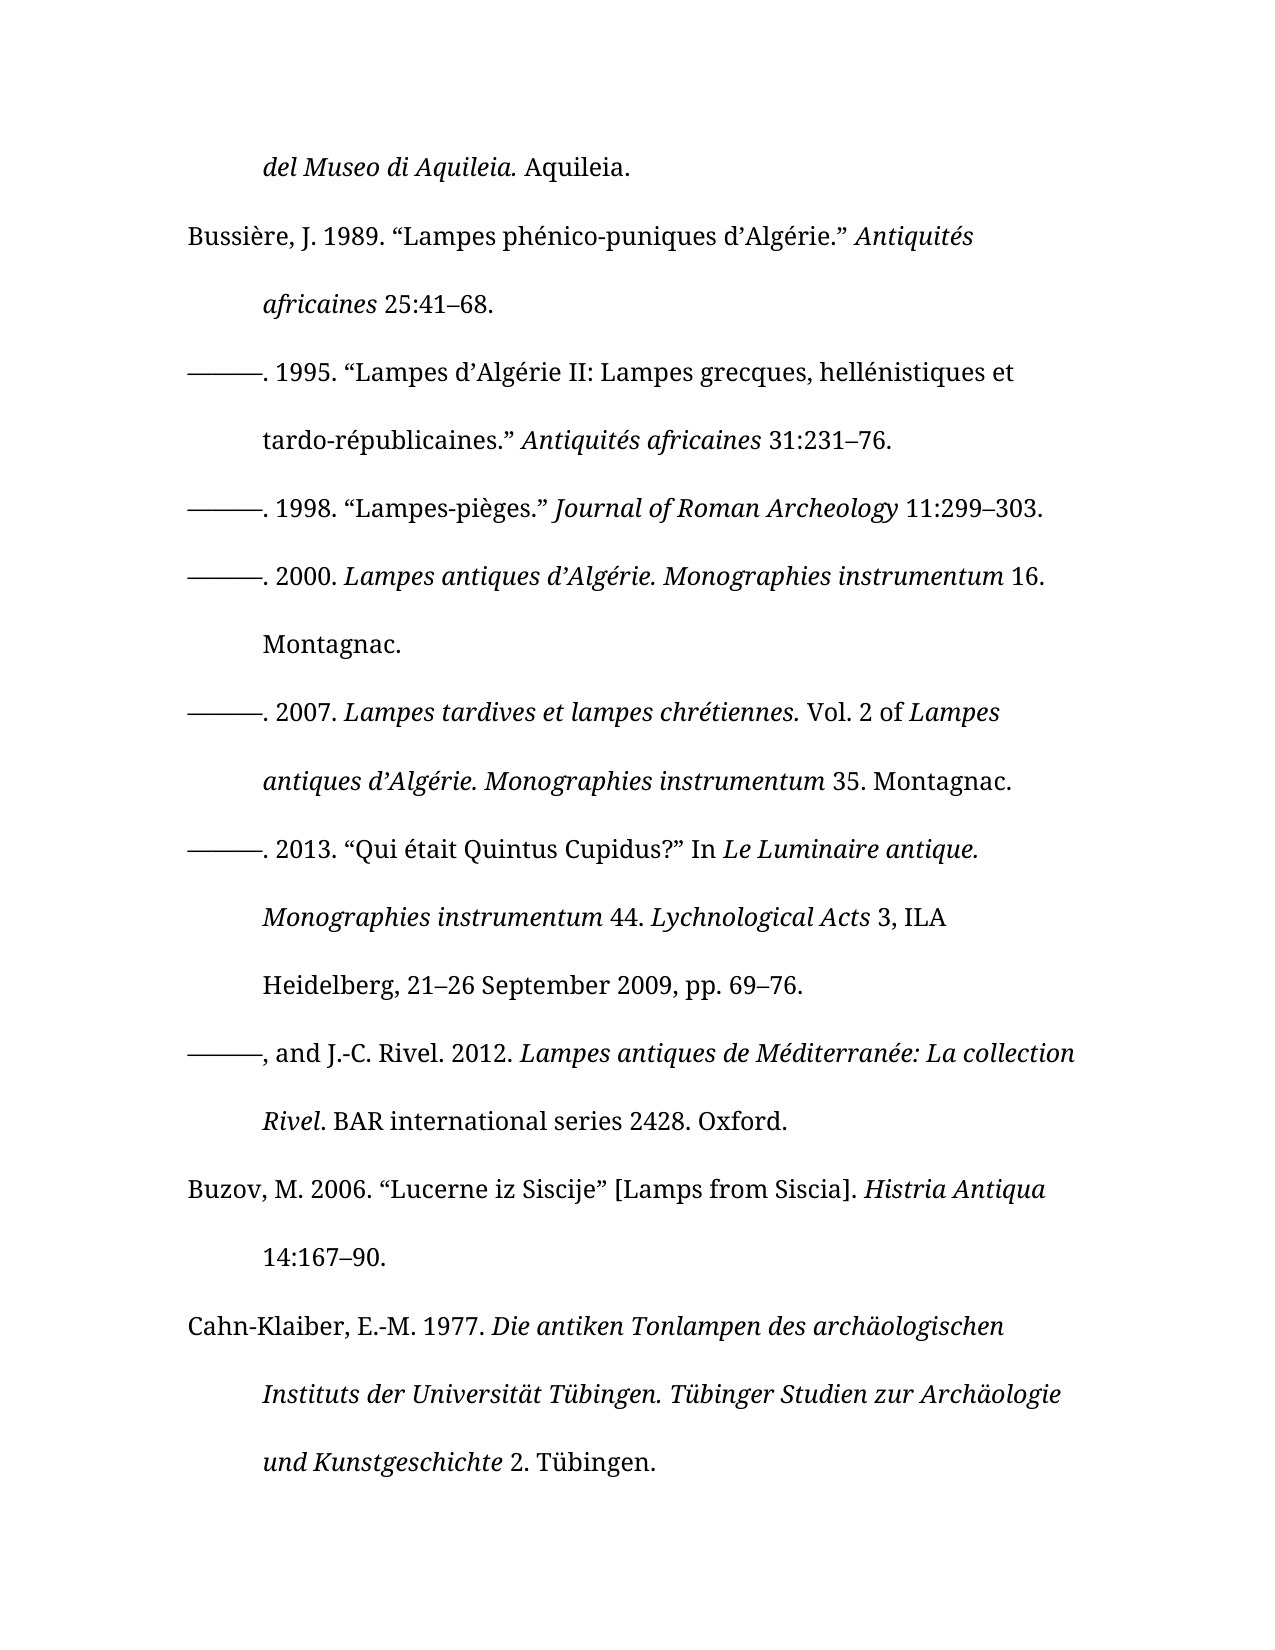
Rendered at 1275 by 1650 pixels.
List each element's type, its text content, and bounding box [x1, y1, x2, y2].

text ———. 2000. Lampes antiques d’Algérie. Monographies instrumentum 16. Montagnac. [187, 559, 1087, 661]
text Bussière, J. 1989. “Lampes phénico-puniques d’Algérie.” Antiquités africaines 25:41–68. [187, 218, 1087, 320]
text Buzov, M. 2006. “Lucerne iz Siscije” [Lamps from Siscia]. Histria Antiqua 14:167–90. [187, 1172, 1087, 1274]
text ———. 2007. Lampes tardives et lampes chrétiennes. Vol. 2 of Lampes antiques d’Algérie. Monographies instrumentum 35. Montagnac. [187, 695, 1087, 797]
text Buchi, E. 1975. Lucerne romane con marchio de fabbrica. Vol. 1 of Lucerne del Museo di Aquileia. Aquileia. [187, 150, 1087, 184]
text ———. 1998. “Lampes-pièges.” Journal of Roman Archeology 11:299–303. [187, 491, 1087, 525]
text ———. 1995. “Lampes d’Algérie ii: Lampes grecques, hellénistiques et tardo-républicaines.” Antiquités africaines 31:231–76. [187, 354, 1087, 457]
text ———. 2013. “Qui était Quintus Cupidus?” In Le Luminaire antique. Monographies instrumentum 44. Lychnological Acts 3, ILA Heidelberg, 21–26 September 2009, pp. 69–76. [187, 831, 1087, 1002]
text Cahn-Klaiber, E.-M. 1977. Die antiken Tonlampen des archäologischen Instituts der Universität Tübingen. Tübinger Studien zur Archäologie und Kunstgeschichte 2. Tübingen. [187, 1308, 1087, 1478]
text ———, and J.-C. Rivel. 2012. Lampes antiques de Méditerranée: La collection Rivel. BAR international series 2428. Oxford. [187, 1036, 1087, 1138]
